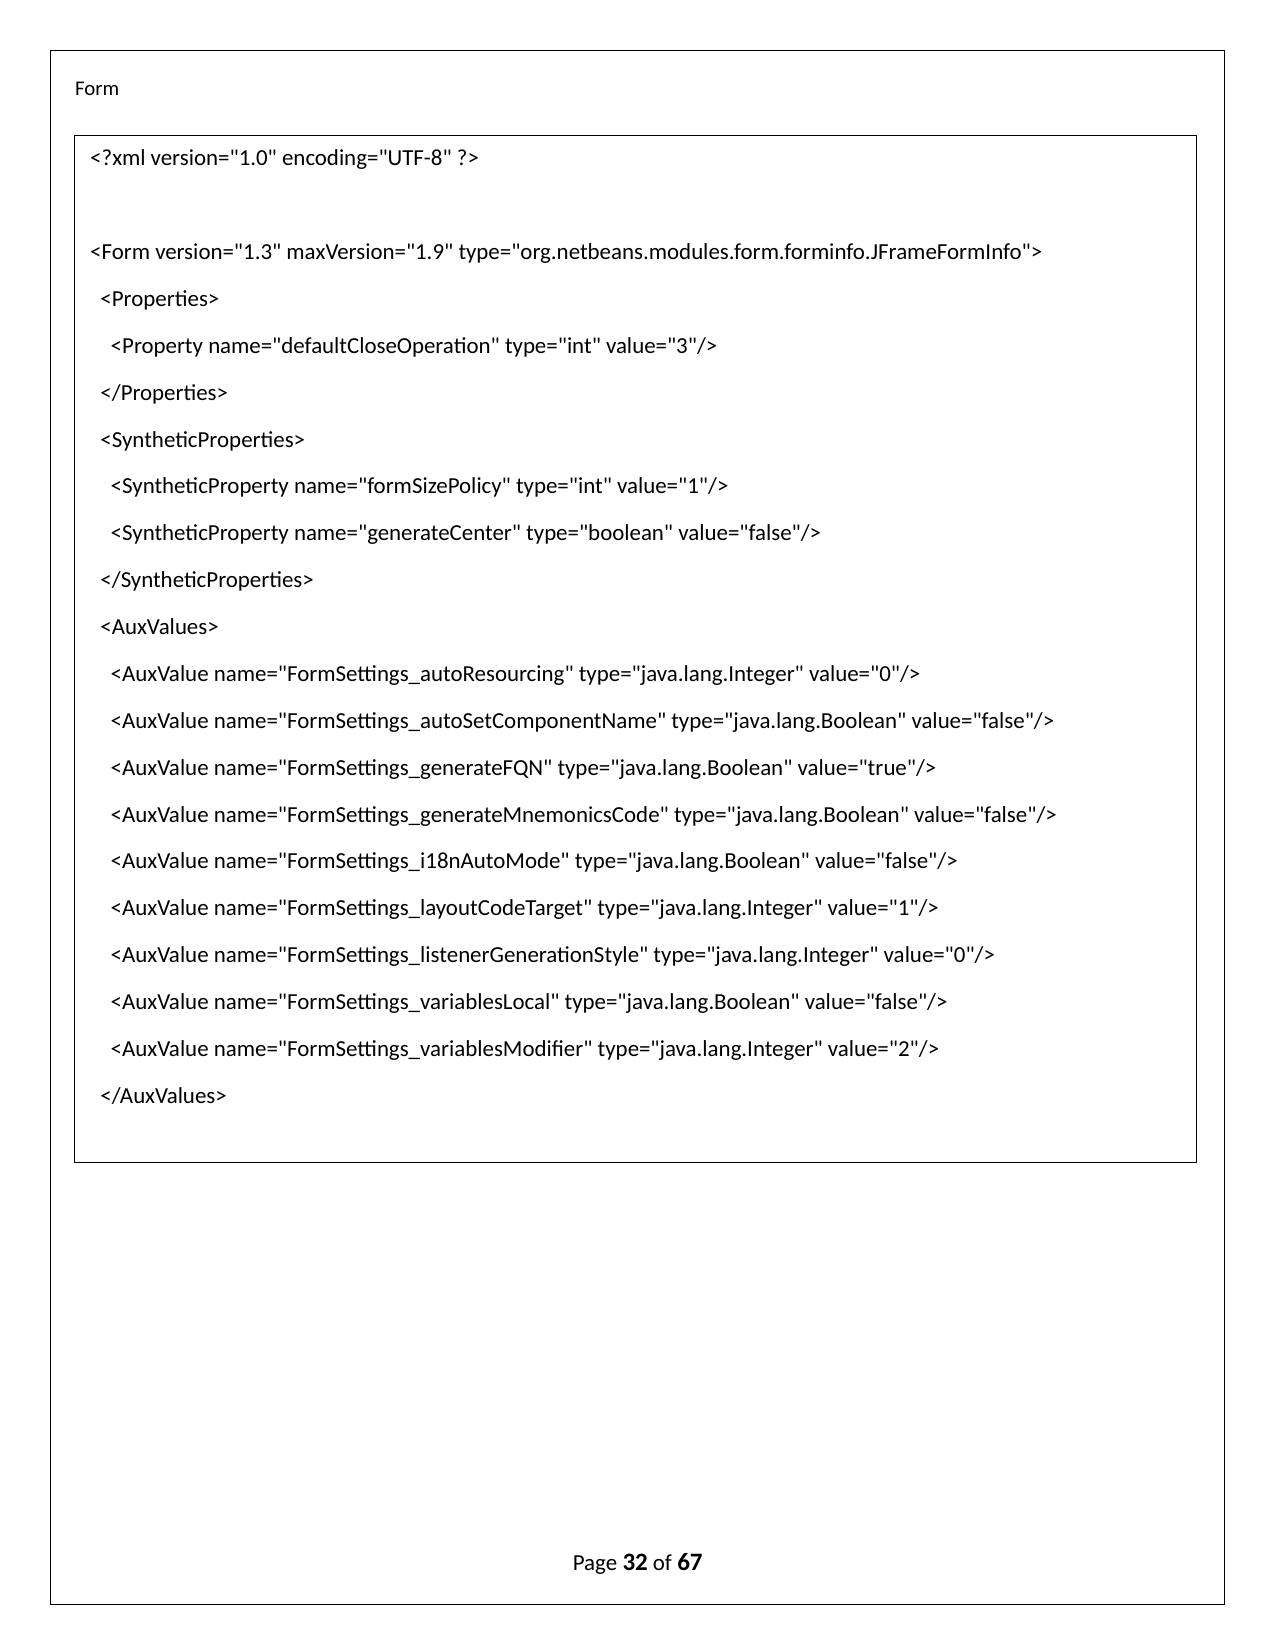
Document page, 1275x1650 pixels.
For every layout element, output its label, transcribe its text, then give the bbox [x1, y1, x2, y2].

text Form [75, 75, 1200, 100]
